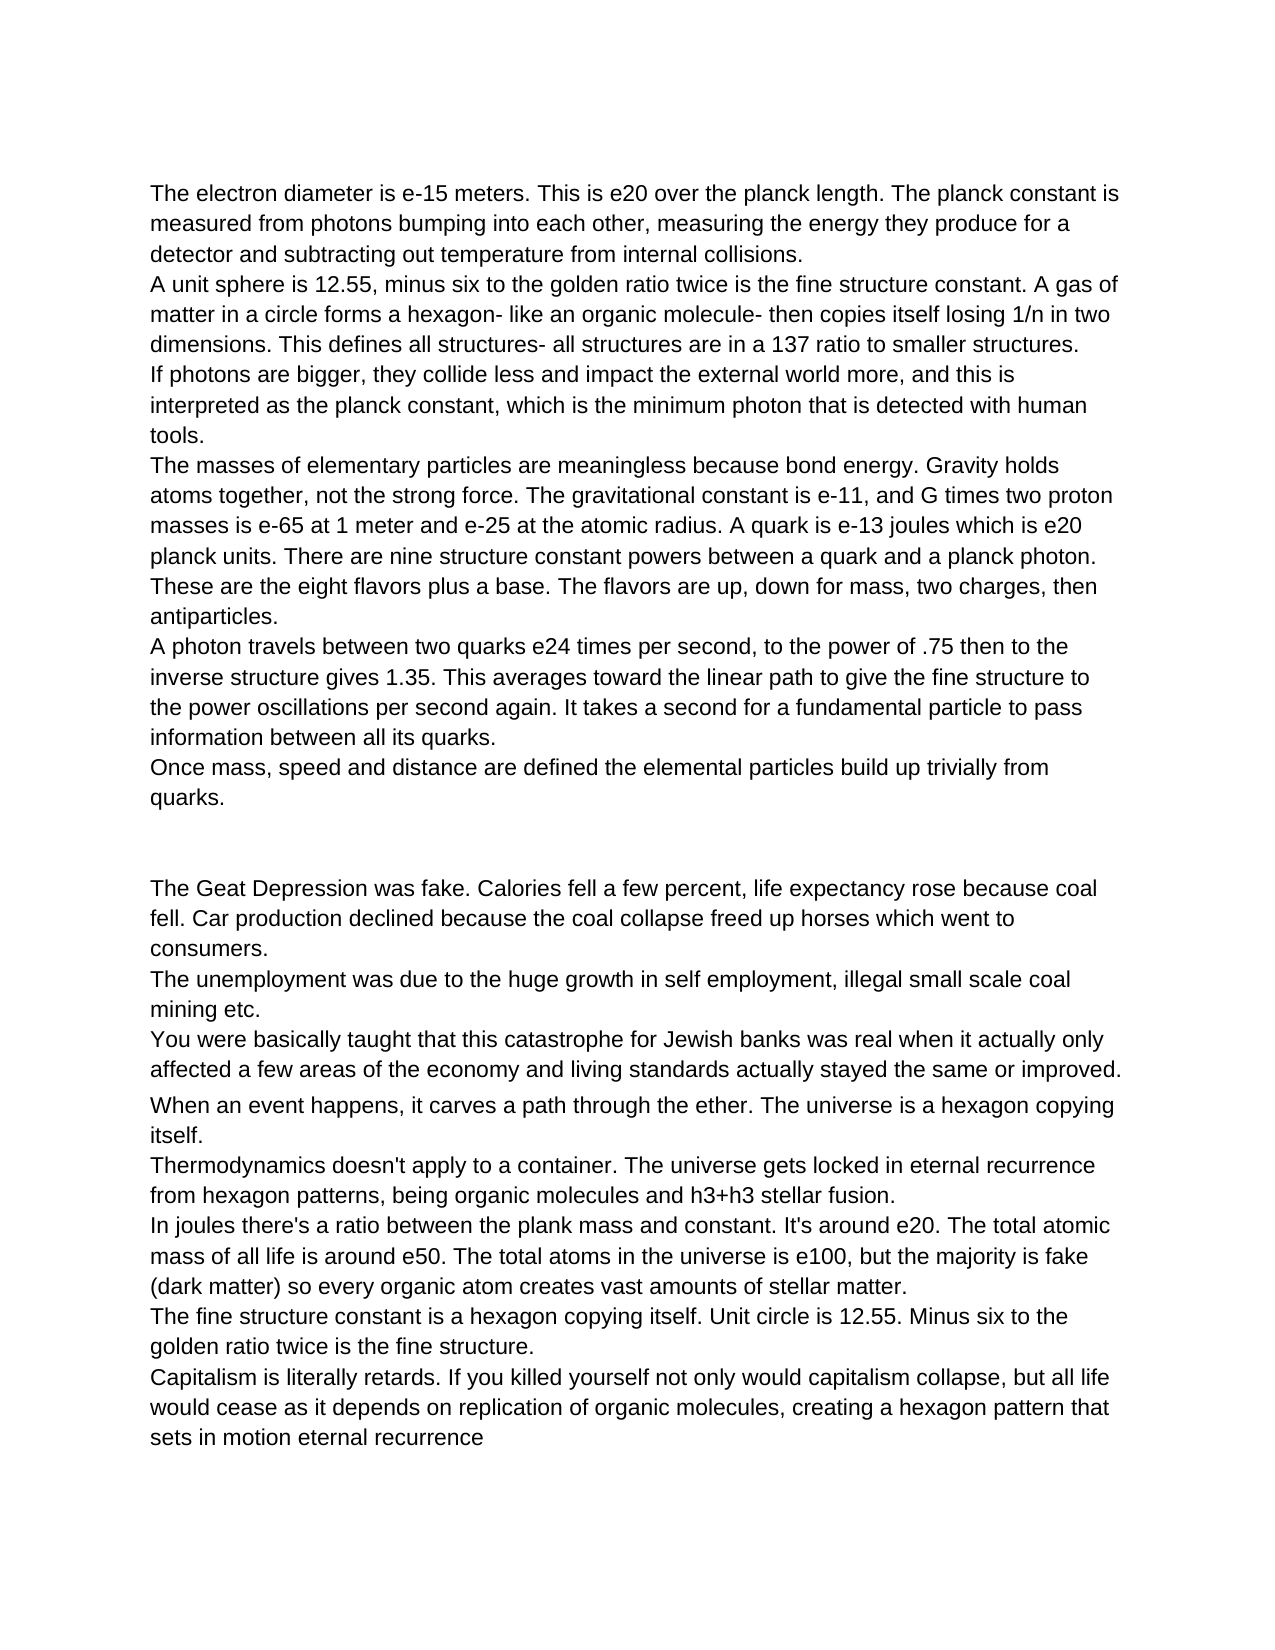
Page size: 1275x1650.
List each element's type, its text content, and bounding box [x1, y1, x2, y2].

text A unit sphere is 12.55, minus six to the golden ratio twice is the fine structure constant. A gas of matter in a circle forms a hexagon- like an organic molecule- then copies itself losing 1/n in two dimensions. This defines all structures- all structures are in a 137 ratio to smaller structures. [150, 271, 1125, 358]
text The electron diameter is e-15 meters. This is e20 over the planck length. The planck constant is measured from photons bumping into each other, measuring the energy they produce for a detector and subtracting out temperature from internal collisions. [150, 180, 1125, 267]
text The masses of elementary particles are meaningless because bond energy. Gravity holds atoms together, not the strong force. The gravitational constant is e-11, and G times two proton masses is e-65 at 1 meter and e-25 at the atomic radius. A quark is e-13 joules which is e20 planck units. There are nine structure constant powers between a quark and a planck photon. These are the eight flavors plus a base. The flavors are up, down for mass, two charges, then antiparticles. [150, 452, 1125, 629]
text A photon travels between two quarks e24 times per second, to the power of .75 then to the inverse structure gives 1.35. This averages toward the linear path to give the fine structure to the power oscillations per second again. It takes a second for a fundamental particle to pass information between all its quarks. [150, 633, 1125, 750]
text You were basically taught that this catastrophe for Jewish banks was real when it actually only affected a few areas of the economy and living standards actually stayed the same or improved. [150, 1026, 1125, 1083]
text The Geat Depression was fake. Calories fell a few percent, life expectancy rose because coal fell. Car production declined because the coal collapse freed up horses which went to consumers. [150, 875, 1125, 962]
text The unemployment was due to the huge growth in self employment, illegal small scale coal mining etc. [150, 966, 1125, 1022]
text Once mass, speed and distance are defined the elemental particles build up trivially from quarks. [150, 754, 1125, 811]
text If photons are bigger, they collide less and impact the external world more, and this is interpreted as the planck constant, which is the minimum photon that is detected with human tools. [150, 361, 1125, 448]
